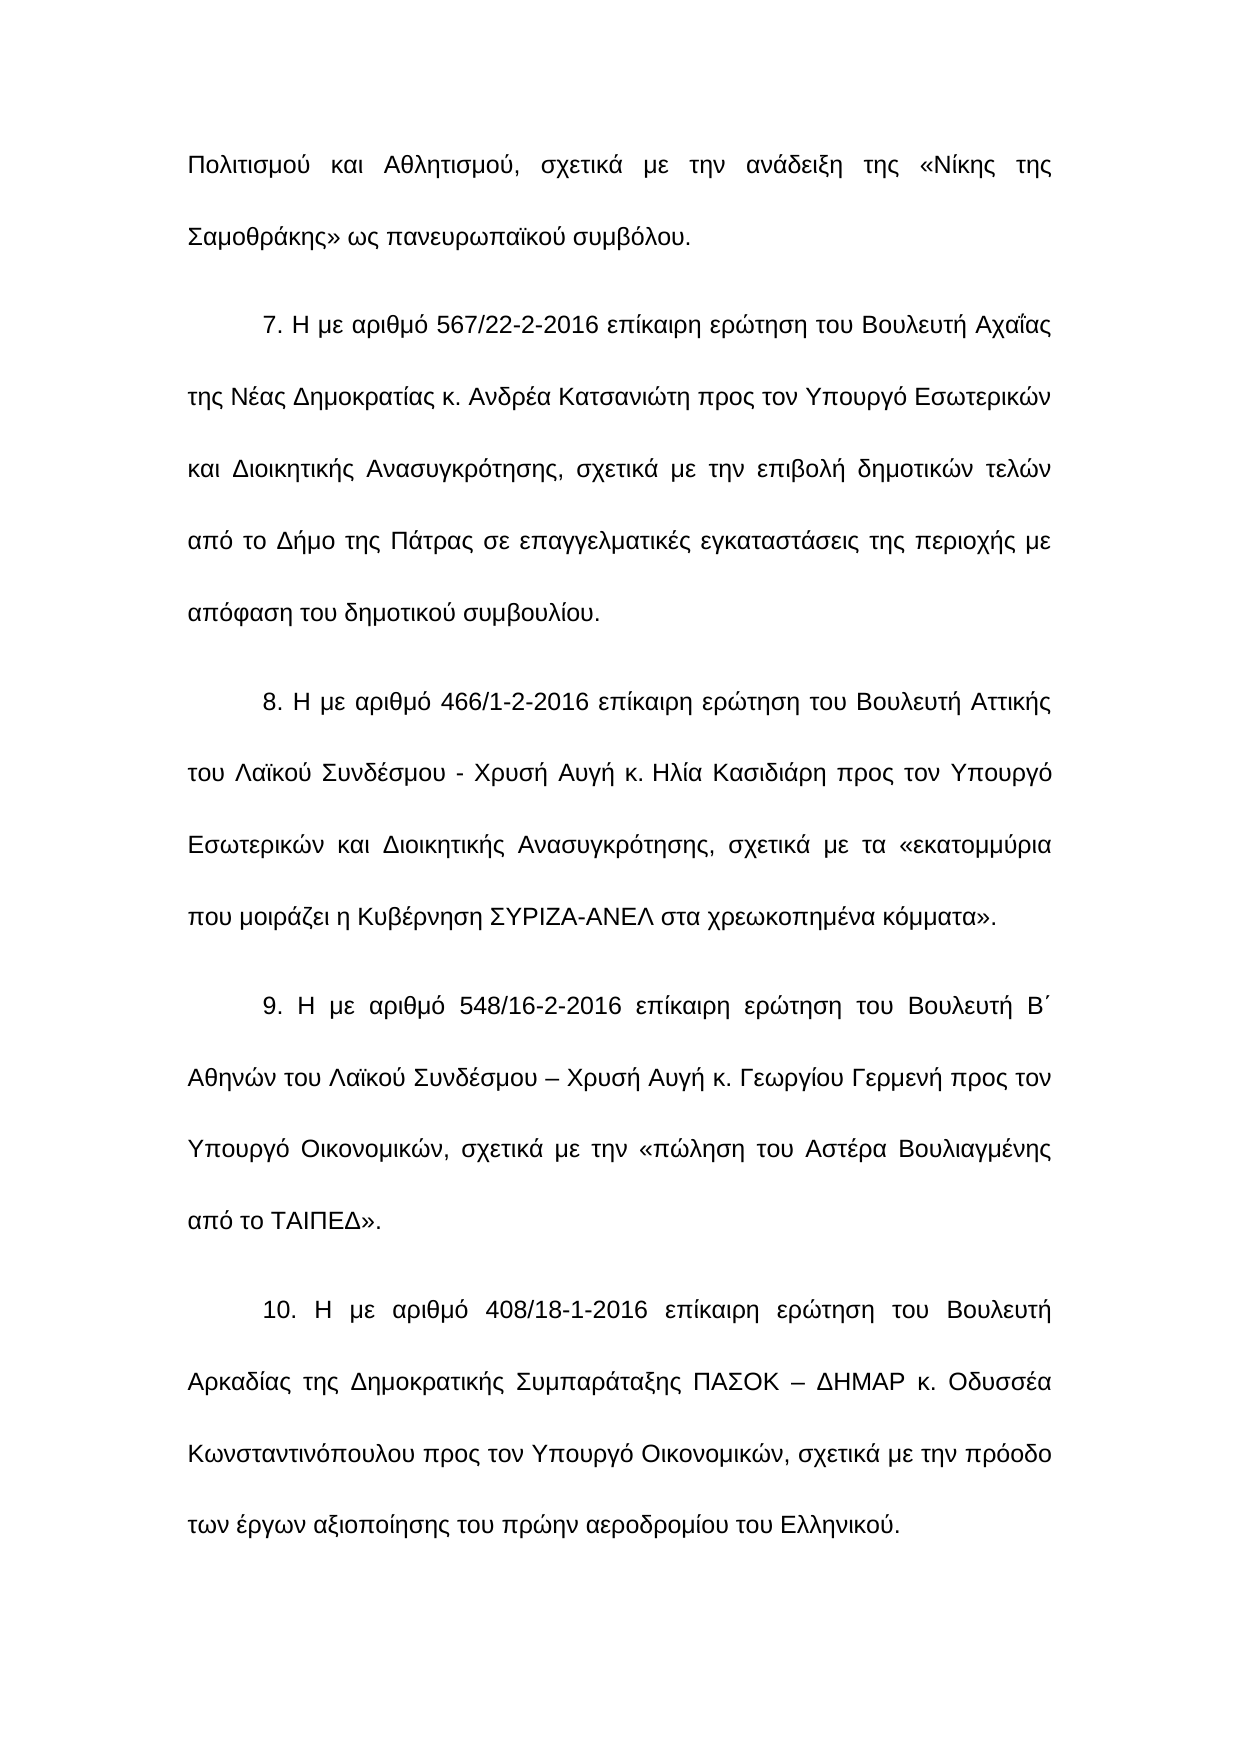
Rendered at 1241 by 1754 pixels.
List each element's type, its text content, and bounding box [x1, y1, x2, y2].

text 8. Η με αριθμό 466/1-2-2016 επίκαιρη ερώτηση του Βουλευτή Αττικής του Λαϊκού Συνδέσμου - Χρυσή Αυγή κ. Ηλία Κασιδιάρη προς τον Υπουργό Εσωτερικών και Διοικητικής Ανασυγκρότησης, σχετικά με τα «εκατομμύρια που μοιράζει η Κυβέρνηση ΣΥΡΙΖΑ-ΑΝΕΛ στα χρεωκοπημένα κόμματα». [187, 686, 1053, 931]
text 7. Η με αριθμό 567/22-2-2016 επίκαιρη ερώτηση του Βουλευτή Αχαΐας της Νέας Δημοκρατίας κ. Ανδρέα Κατσανιώτη προς τον Υπουργό Εσωτερικών και Διοικητικής Ανασυγκρότησης, σχετικά με την επιβολή δημοτικών τελών από το Δήμο της Πάτρας σε επαγγελματικές εγκαταστάσεις της περιοχής με απόφαση του δημοτικού συμβουλίου. [187, 310, 1053, 627]
text 10. Η με αριθμό 408/18-1-2016 επίκαιρη ερώτηση του Βουλευτή Αρκαδίας της Δημοκρατικής Συμπαράταξης ΠΑΣΟΚ – ΔΗΜΑΡ κ. Οδυσσέα Κωνσταντινόπουλου προς τον Υπουργό Οικονομικών, σχετικά με την πρόοδο των έργων αξιοποίησης του πρώην αεροδρομίου του Ελληνικού. [187, 1295, 1053, 1539]
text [187, 150, 1053, 251]
text 9. Η με αριθμό 548/16-2-2016 επίκαιρη ερώτηση του Βουλευτή Β΄ Αθηνών του Λαϊκού Συνδέσμου – Χρυσή Αυγή κ. Γεωργίου Γερμενή προς τον Υπουργό Οικονομικών, σχετικά με την «πώληση του Αστέρα Βουλιαγμένης από το ΤΑΙΠΕΔ». [187, 991, 1053, 1235]
